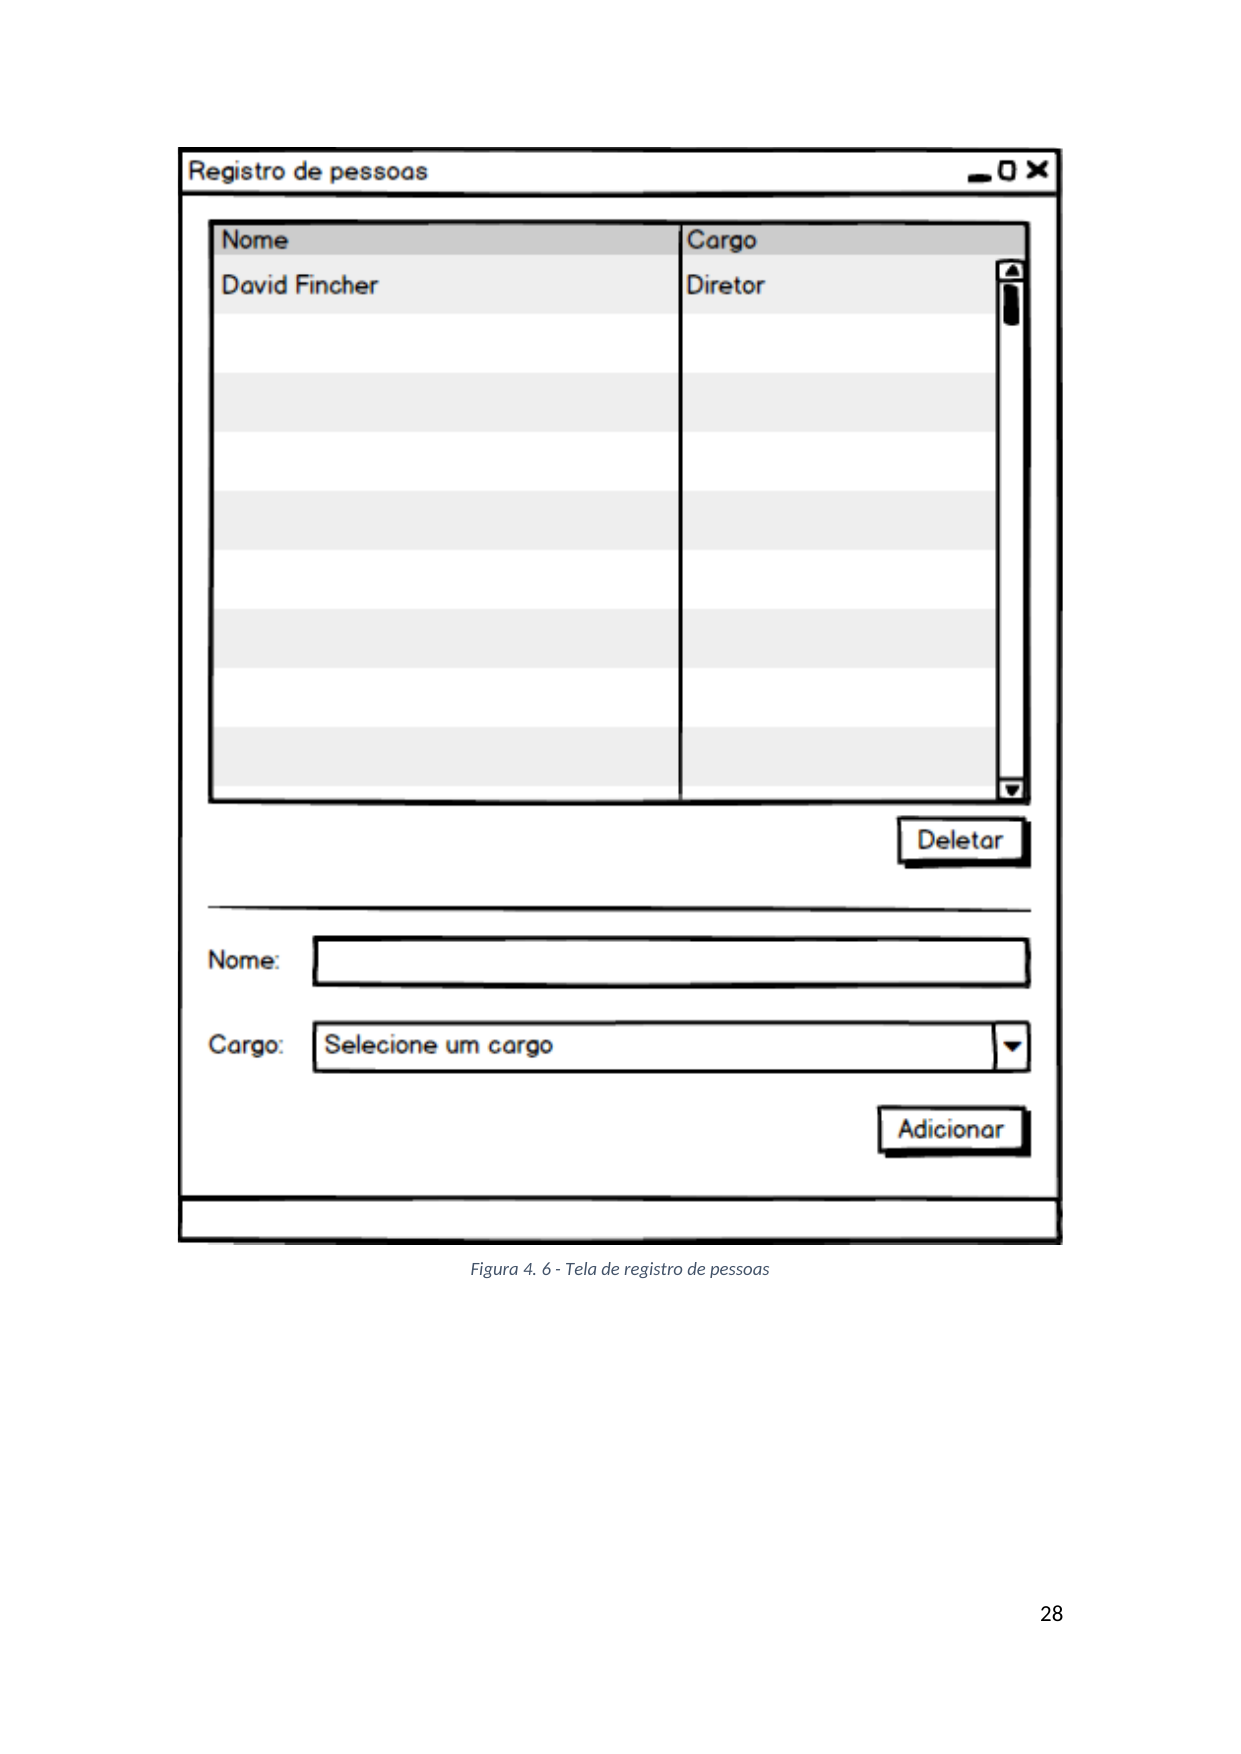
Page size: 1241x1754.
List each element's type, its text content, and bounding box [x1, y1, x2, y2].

text Figura 4. 6 - Tela de registro de pessoas [177, 1257, 1063, 1280]
picture [177, 147, 1063, 1245]
